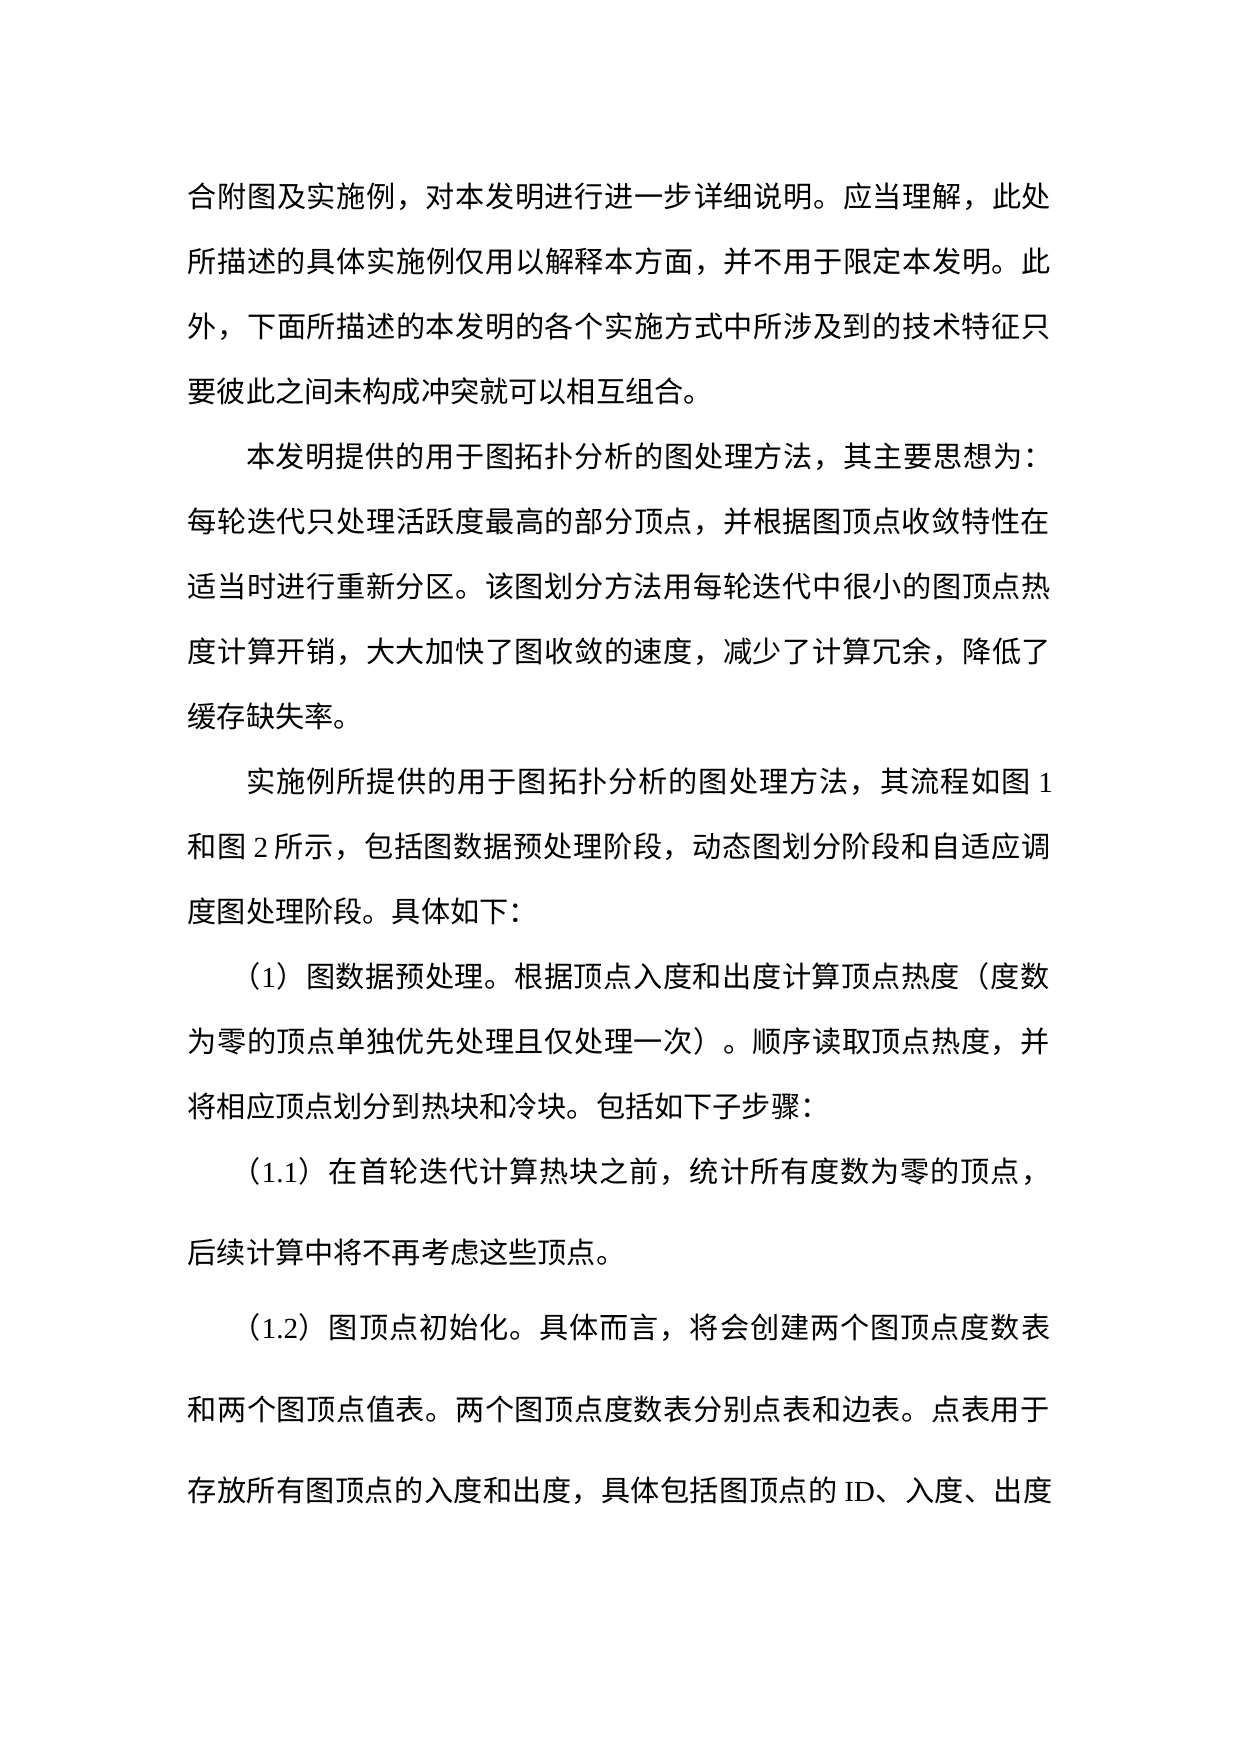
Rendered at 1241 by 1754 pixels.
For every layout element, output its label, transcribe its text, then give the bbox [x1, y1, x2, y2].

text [187, 1294, 1053, 1521]
text 本发明提供的用于图拓扑分析的图处理方法，其主要思想为：每轮迭代只处理活跃度最高的部分顶点，并根据图顶点收敛特性在适当时进行重新分区。该图划分方法用每轮迭代中很小的图顶点热度计算开销，大大加快了图收敛的速度，减少了计算冗余，降低了缓存缺失率。 [187, 422, 1053, 747]
text （1）图数据预处理。根据顶点入度和出度计算顶点热度（度数为零的顶点单独优先处理且仅处理一次）。顺序读取顶点热度，并将相应顶点划分到热块和冷块。包括如下子步骤： [187, 942, 1053, 1137]
text （1.1）在首轮迭代计算热块之前，统计所有度数为零的顶点，后续计算中将不再考虑这些顶点。 [187, 1137, 1053, 1283]
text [187, 162, 1053, 422]
text 实施例所提供的用于图拓扑分析的图处理方法，其流程如图1和图2所示，包括图数据预处理阶段，动态图划分阶段和自适应调度图处理阶段。具体如下： [187, 747, 1053, 942]
